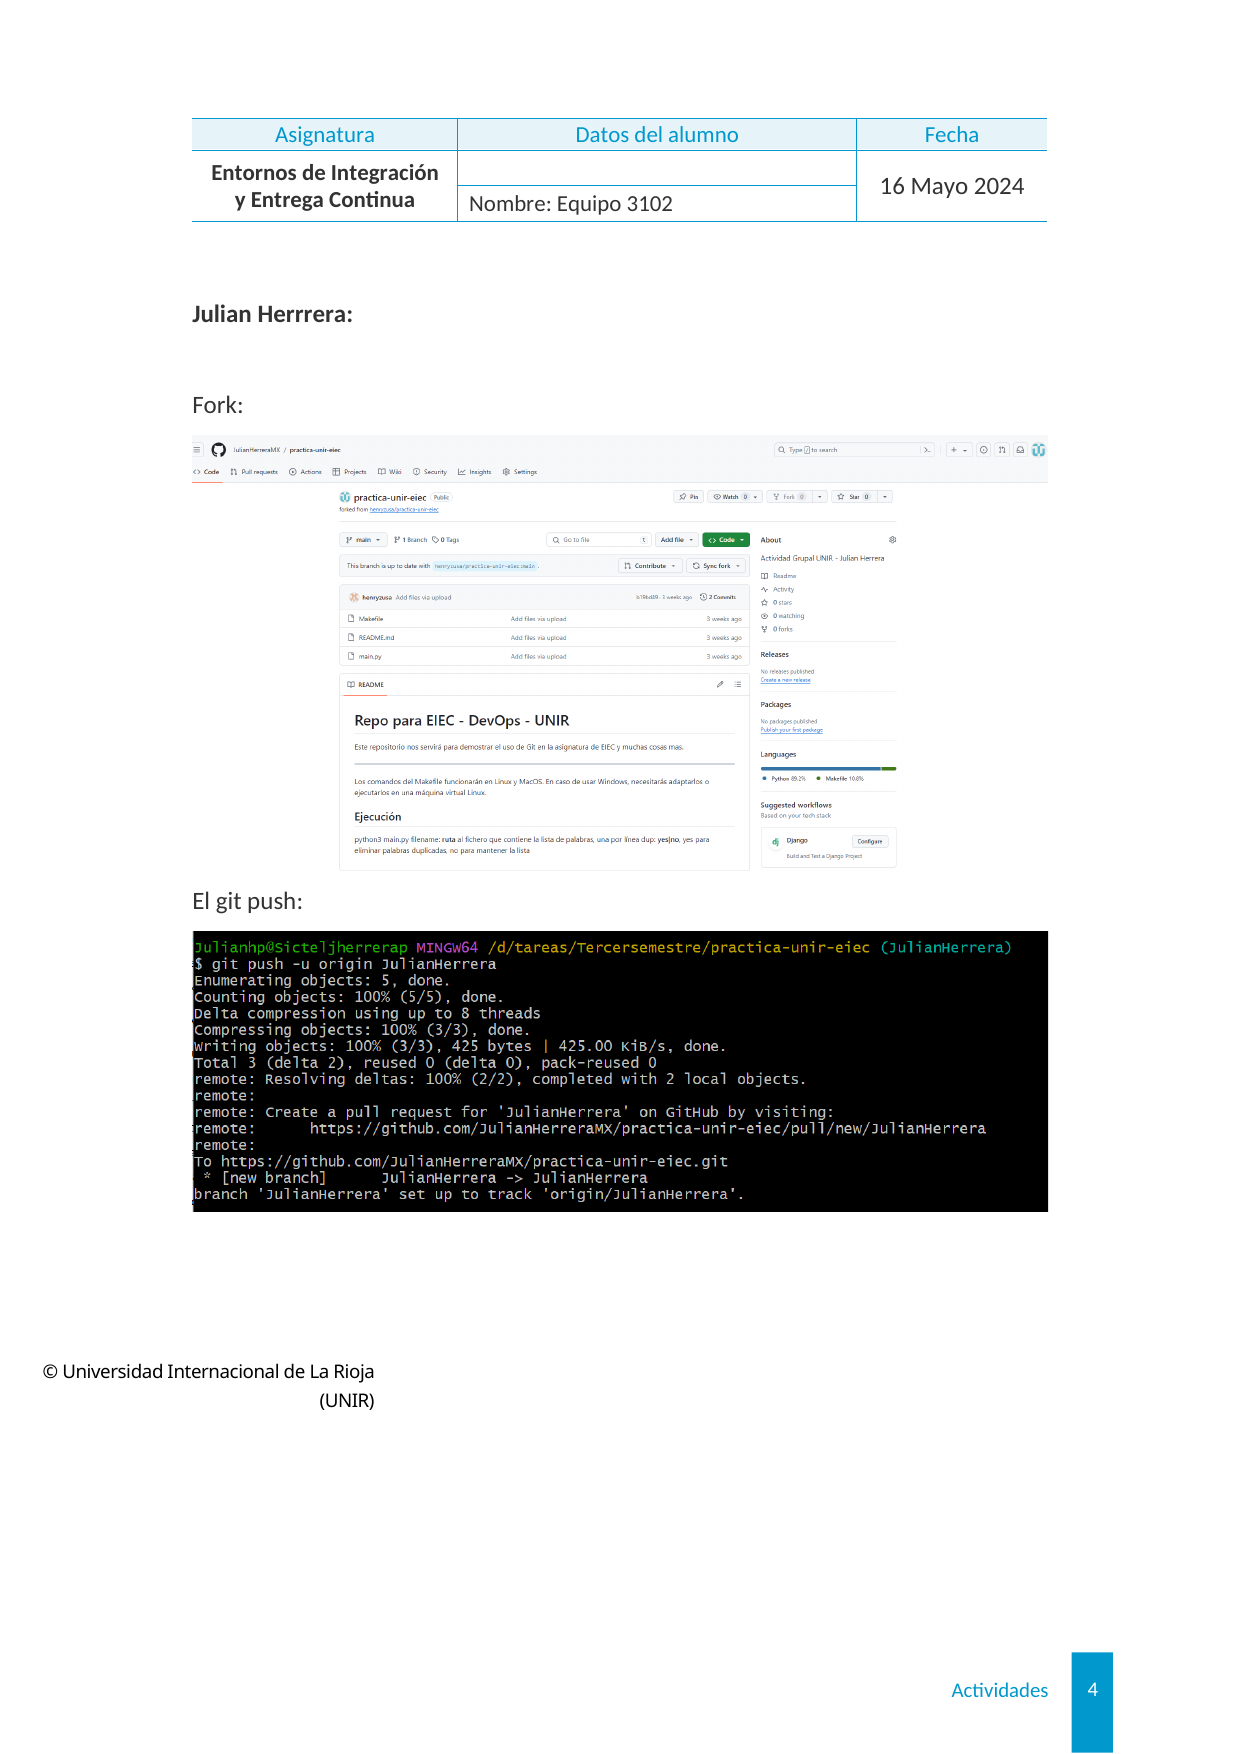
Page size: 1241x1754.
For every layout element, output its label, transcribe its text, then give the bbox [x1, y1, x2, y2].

text Julian Herrrera: [192, 298, 1048, 328]
text Fork: [192, 389, 1048, 420]
picture [192, 931, 1049, 1212]
picture [192, 435, 1049, 871]
text El git push: [192, 885, 1048, 916]
